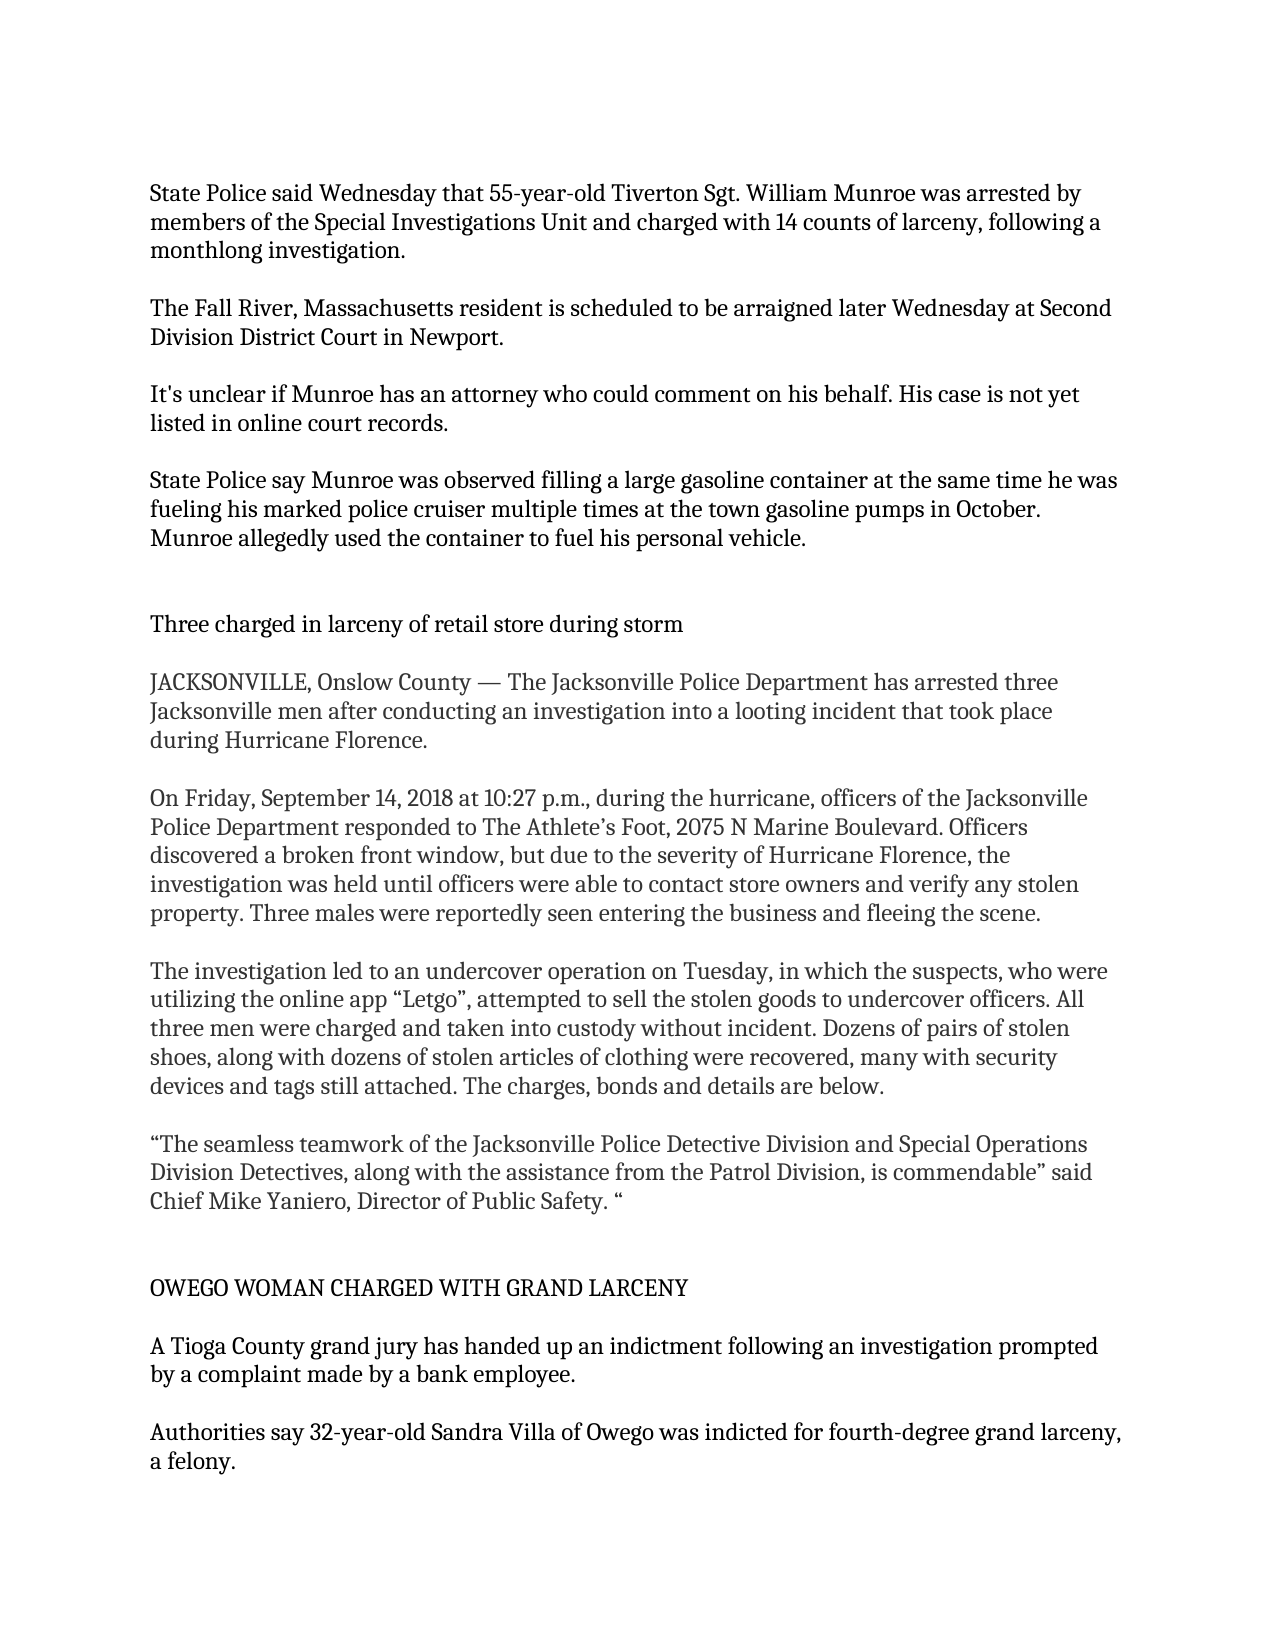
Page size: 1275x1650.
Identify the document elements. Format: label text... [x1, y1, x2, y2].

text JACKSONVILLE, Onslow County — The Jacksonville Police Department has arrested three Jacksonville men after conducting an investigation into a looting incident that took place during Hurricane Florence. [150, 668, 1125, 754]
text The investigation led to an undercover operation on Tuesday, in which the suspects, who were utilizing the online app “Letgo”, attempted to sell the stolen goods to undercover officers. All three men were charged and taken into custody without incident. Dozens of pairs of stolen shoes, along with dozens of stolen articles of clothing were recovered, many with security devices and tags still attached. The charges, bonds and details are below. [150, 957, 1125, 1100]
text It's unclear if Munroe has an attorney who could comment on his behalf. His case is not yet listed in online court records. [150, 380, 1125, 437]
text “The seamless teamwork of the Jacksonville Police Detective Division and Special Operations Division Detectives, along with the assistance from the Patrol Division, is commendable” said Chief Mike Yaniero, Director of Public Safety. “ [150, 1129, 1125, 1216]
text The Fall River, Massachusetts resident is scheduled to be arraigned later Wednesday at Second Division District Court in Newport. [150, 294, 1125, 351]
text State Police said Wednesday that 55-year-old Tiverton Sgt. William Munroe was arrested by members of the Special Investigations Unit and charged with 14 counts of larceny, following a monthlong investigation. [150, 179, 1125, 265]
subtitle Three charged in larceny of retail store during storm [150, 610, 1125, 639]
text Authorities say 32-year-old Sandra Villa of Owego was indicted for fourth-degree grand larceny, a felony. [150, 1418, 1125, 1475]
text On Friday, September 14, 2018 at 10:27 p.m., during the hurricane, officers of the Jacksonville Police Department responded to The Athlete’s Foot, 2075 N Marine Boulevard. Officers discovered a broken front window, but due to the severity of Hurricane Florence, the investigation was held until officers were able to contact store owners and verify any stolen property. Three males were reportedly seen entering the business and fleeing the scene. [150, 784, 1125, 927]
text A Tioga County grand jury has handed up an indictment following an investigation prompted by a complaint made by a bank employee. [150, 1332, 1125, 1389]
text State Police say Munroe was observed filling a large gasoline container at the same time he was fueling his marked police cruiser multiple times at the town gasoline pumps in October. Munroe allegedly used the container to fuel his personal vehicle. [150, 466, 1125, 552]
subtitle OWEGO WOMAN CHARGED WITH GRAND LARCENY [150, 1274, 1125, 1302]
